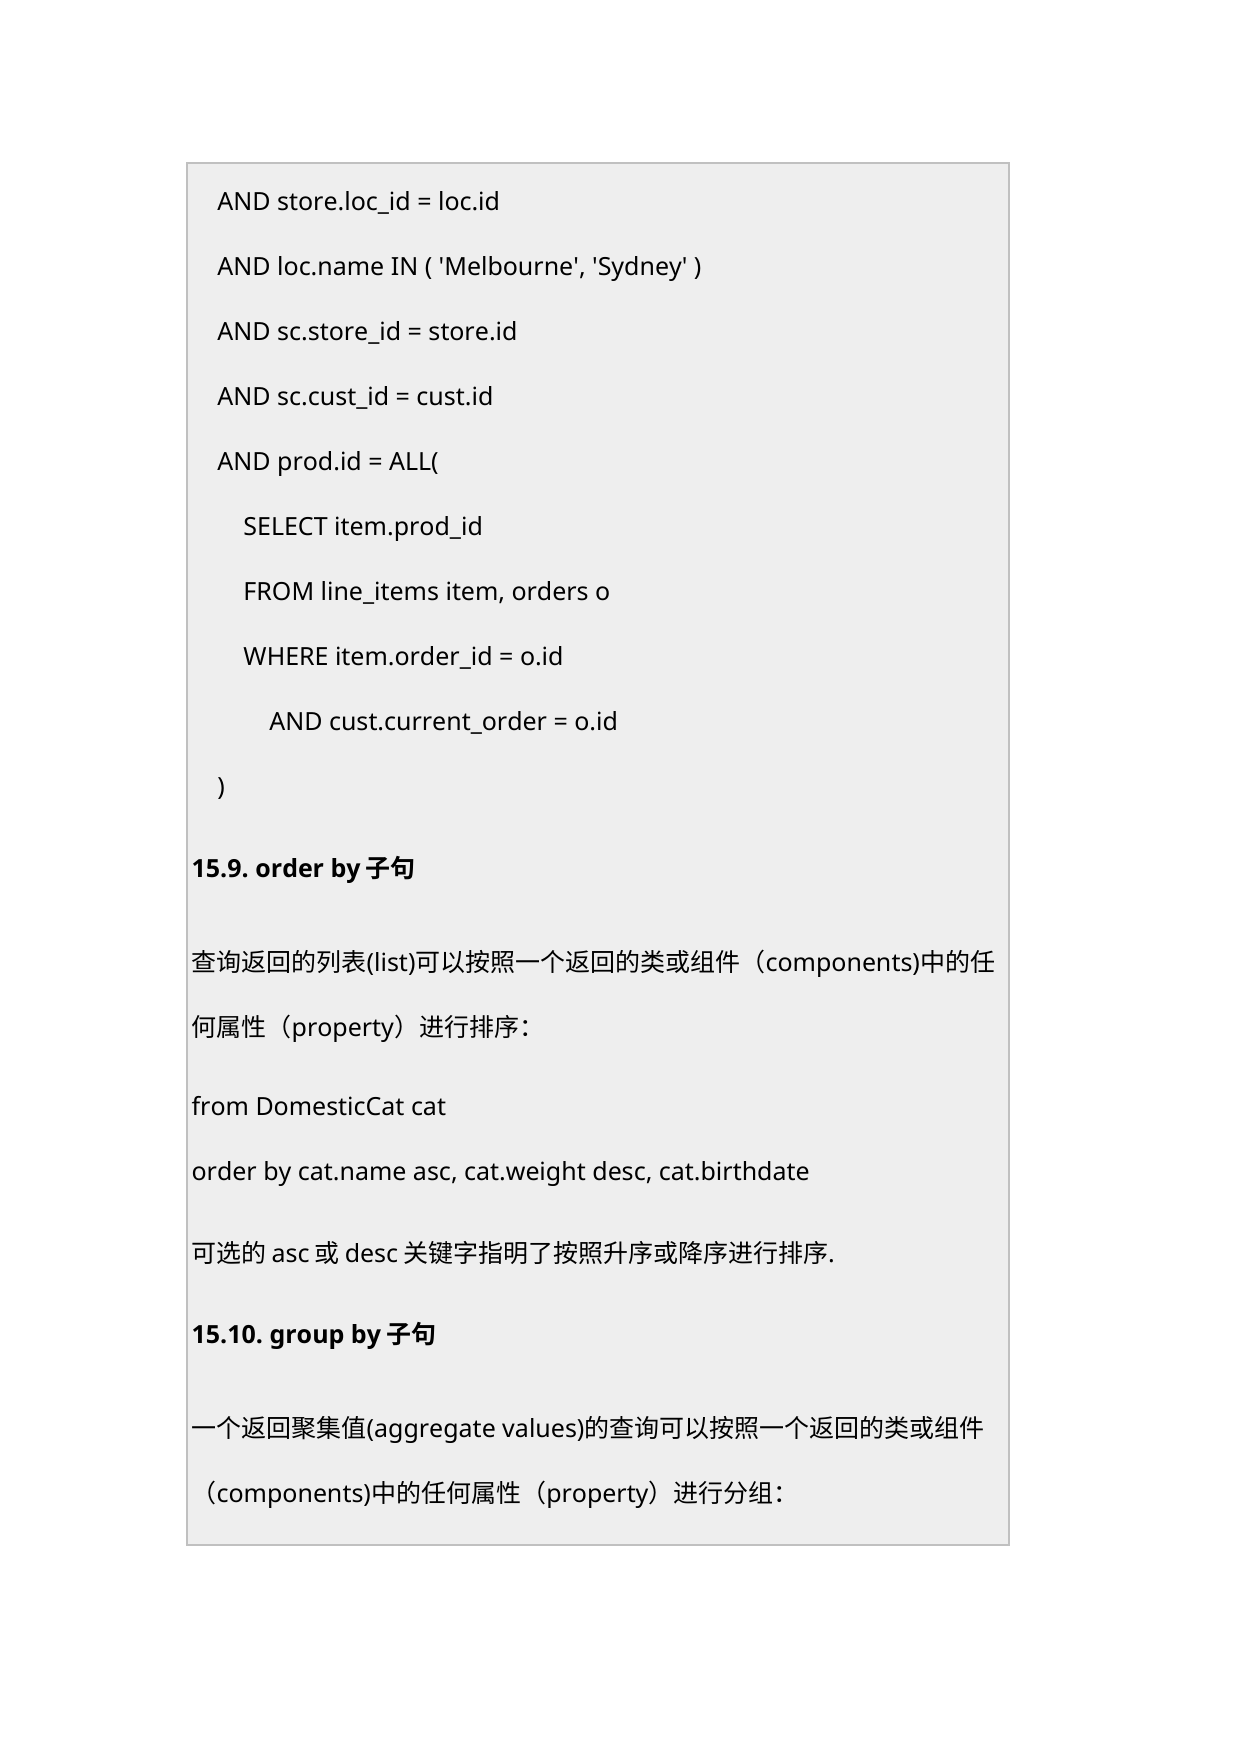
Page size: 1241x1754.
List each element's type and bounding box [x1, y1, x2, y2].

table_cell [188, 164, 1008, 1544]
